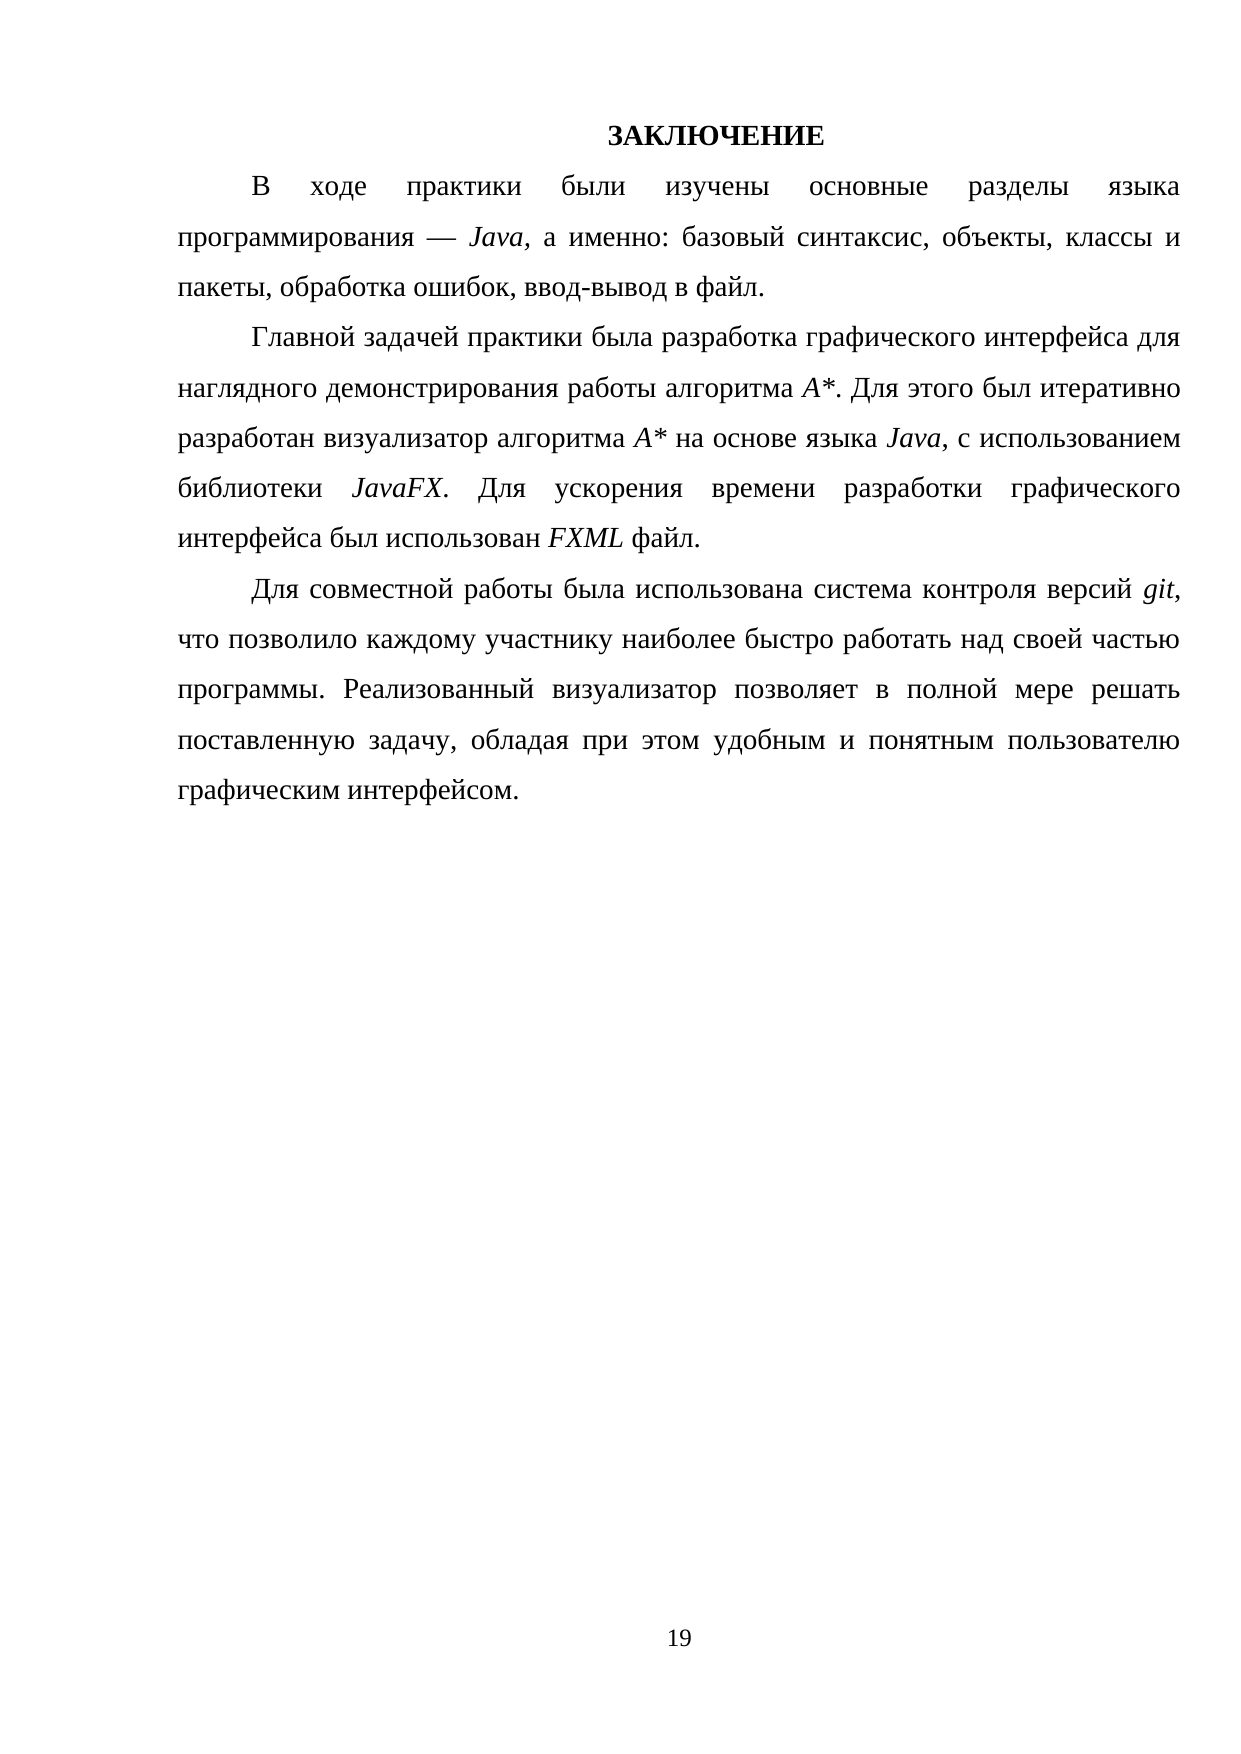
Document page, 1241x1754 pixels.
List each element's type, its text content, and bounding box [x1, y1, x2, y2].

text заключение [177, 118, 1181, 152]
text В ходе практики были изучены основные разделы языка программирования — Java, а именно: базовый синтаксис, объекты, классы и пакеты, обработка ошибок, ввод-вывод в файл. [177, 168, 1181, 303]
text Для совместной работы была использована система контроля версий git, что позволило каждому участнику наиболее быстро работать над своей частью программы. Реализованный визуализатор позволяет в полной мере решать поставленную задачу, обладая при этом удобным и понятным пользователю графическим интерфейсом. [177, 571, 1181, 806]
text Главной задачей практики была разработка графического интерфейса для наглядного демонстрирования работы алгоритма А*. Для этого был итеративно разработан визуализатор алгоритма A* на основе языка Java, с использованием библиотеки JavaFX. Для ускорения времени разработки графического интерфейса был использован FXML файл. [177, 319, 1181, 554]
